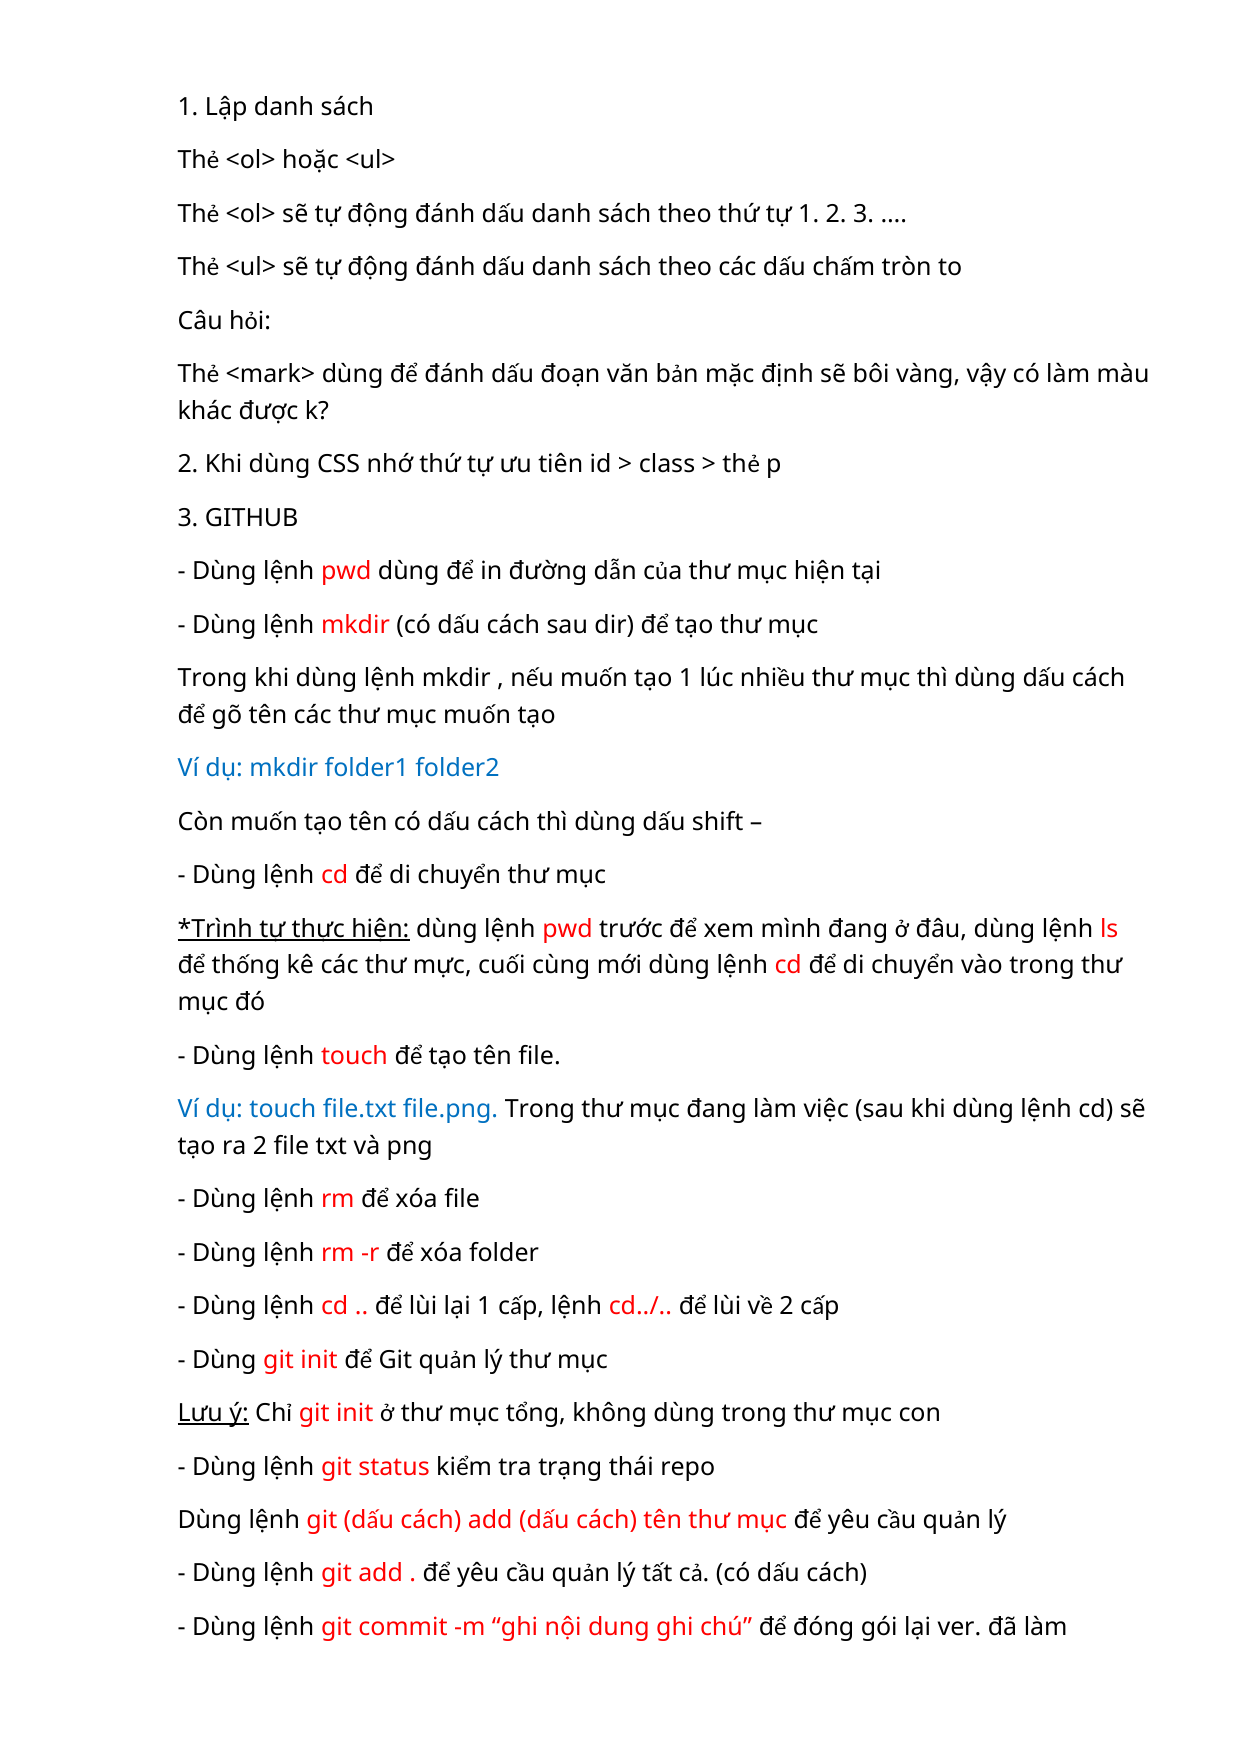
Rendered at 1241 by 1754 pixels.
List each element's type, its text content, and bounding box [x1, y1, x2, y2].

text Thẻ <ol> hoặc <ul> [177, 142, 1152, 176]
text - Dùng lệnh cd để di chuyển thư mục [177, 857, 1152, 891]
text - Dùng lệnh mkdir (có dấu cách sau dir) để tạo thư mục [177, 606, 1152, 640]
text Dùng lệnh git (dấu cách) add (dấu cách) tên thư mục để yêu cầu quản lý [177, 1502, 1152, 1536]
text - Dùng git init để Git quản lý thư mục [177, 1341, 1152, 1375]
text Ví dụ: touch file.txt file.png. Trong thư mục đang làm việc (sau khi dùng lệnh cd) sẽ tạo ra 2 file txt và png [177, 1091, 1152, 1162]
text - Dùng lệnh cd .. để lùi lại 1 cấp, lệnh cd../.. để lùi về 2 cấp [177, 1288, 1152, 1322]
text Thẻ <ol> sẽ tự động đánh dấu danh sách theo thứ tự 1. 2. 3. …. [177, 196, 1152, 229]
text - Dùng lệnh touch để tạo tên file. [177, 1037, 1152, 1071]
text - Dùng lệnh rm để xóa file [177, 1181, 1152, 1215]
text Ví dụ: mkdir folder1 folder2 [177, 750, 1152, 784]
text Còn muốn tạo tên có dấu cách thì dùng dấu shift – [177, 803, 1152, 837]
text - Dùng lệnh pwd dùng để in đường dẫn của thư mục hiện tại [177, 553, 1152, 587]
text Câu hỏi: [177, 302, 1152, 336]
text *Trình tự thực hiện: dùng lệnh pwd trước để xem mình đang ở đâu, dùng lệnh ls để thống kê các thư mực, cuối cùng mới dùng lệnh cd để di chuyển vào trong thư mục đó [177, 910, 1152, 1018]
text 1. Lập danh sách [177, 89, 1152, 123]
text Lưu ý: Chỉ git init ở thư mục tổng, không dùng trong thư mục con [177, 1395, 1152, 1429]
text Trong khi dùng lệnh mkdir , nếu muốn tạo 1 lúc nhiều thư mục thì dùng dấu cách để gõ tên các thư mục muốn tạo [177, 660, 1152, 731]
text - Dùng lệnh rm -r để xóa folder [177, 1234, 1152, 1268]
text Thẻ <mark> dùng để đánh dấu đoạn văn bản mặc định sẽ bôi vàng, vậy có làm màu khác được k? [177, 356, 1152, 427]
text - Dùng lệnh git commit -m “ghi nội dung ghi chú” để đóng gói lại ver. đã làm [177, 1608, 1152, 1642]
text - Dùng lệnh git status kiểm tra trạng thái repo [177, 1448, 1152, 1482]
text 2. Khi dùng CSS nhớ thứ tự ưu tiên id > class > thẻ p [177, 446, 1152, 480]
text Thẻ <ul> sẽ tự động đánh dấu danh sách theo các dấu chấm tròn to [177, 249, 1152, 283]
text - Dùng lệnh git add . để yêu cầu quản lý tất cả. (có dấu cách) [177, 1555, 1152, 1589]
text 3. GITHUB [177, 499, 1152, 533]
